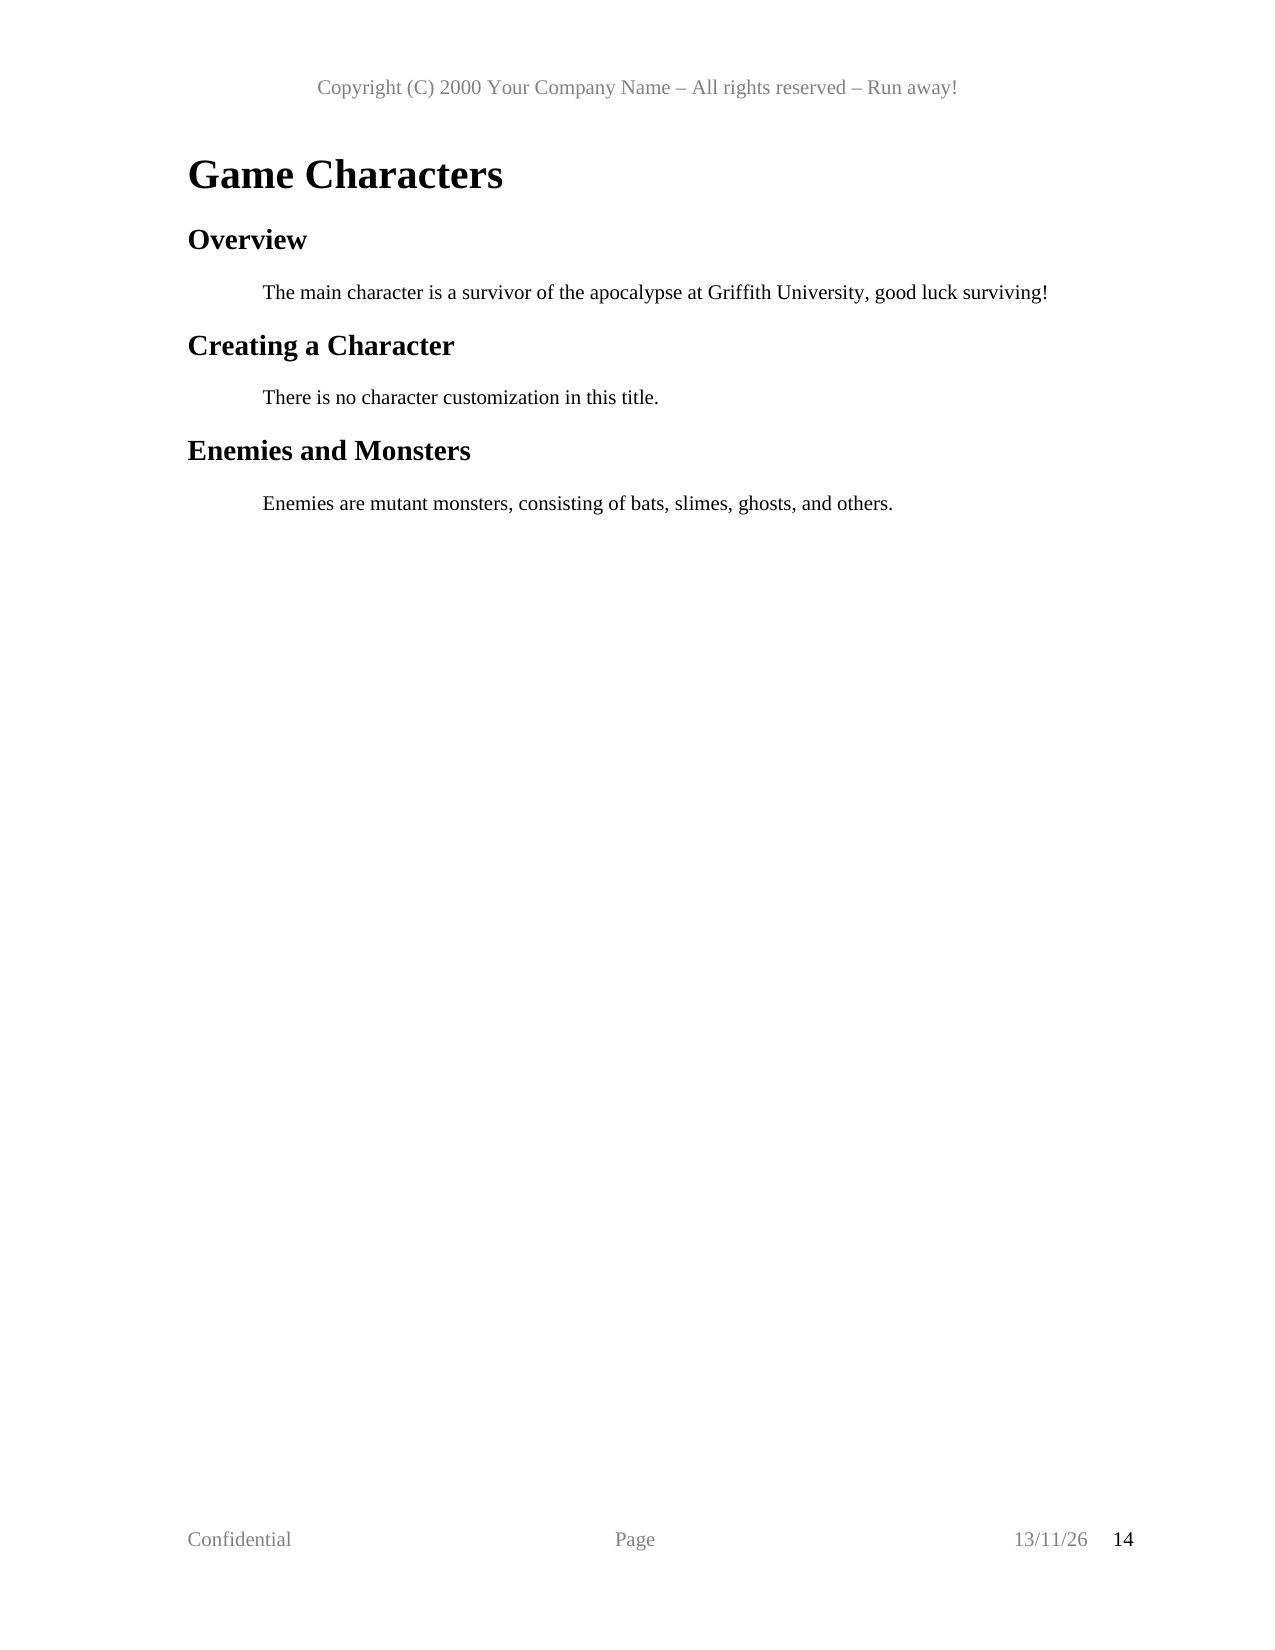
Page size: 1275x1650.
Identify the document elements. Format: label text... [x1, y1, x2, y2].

subtitle Game Characters [187, 150, 1087, 198]
text The main character is a survivor of the apocalypse at Griffith University, good luck surviving! [187, 279, 1087, 304]
subtitle Enemies and Monsters [187, 433, 1087, 467]
subtitle Overview [187, 222, 1087, 256]
subtitle Creating a Character [187, 328, 1087, 361]
text Enemies are mutant monsters, consisting of bats, slimes, ghosts, and others. [187, 491, 1087, 515]
text There is no character customization in this title. [187, 385, 1087, 409]
